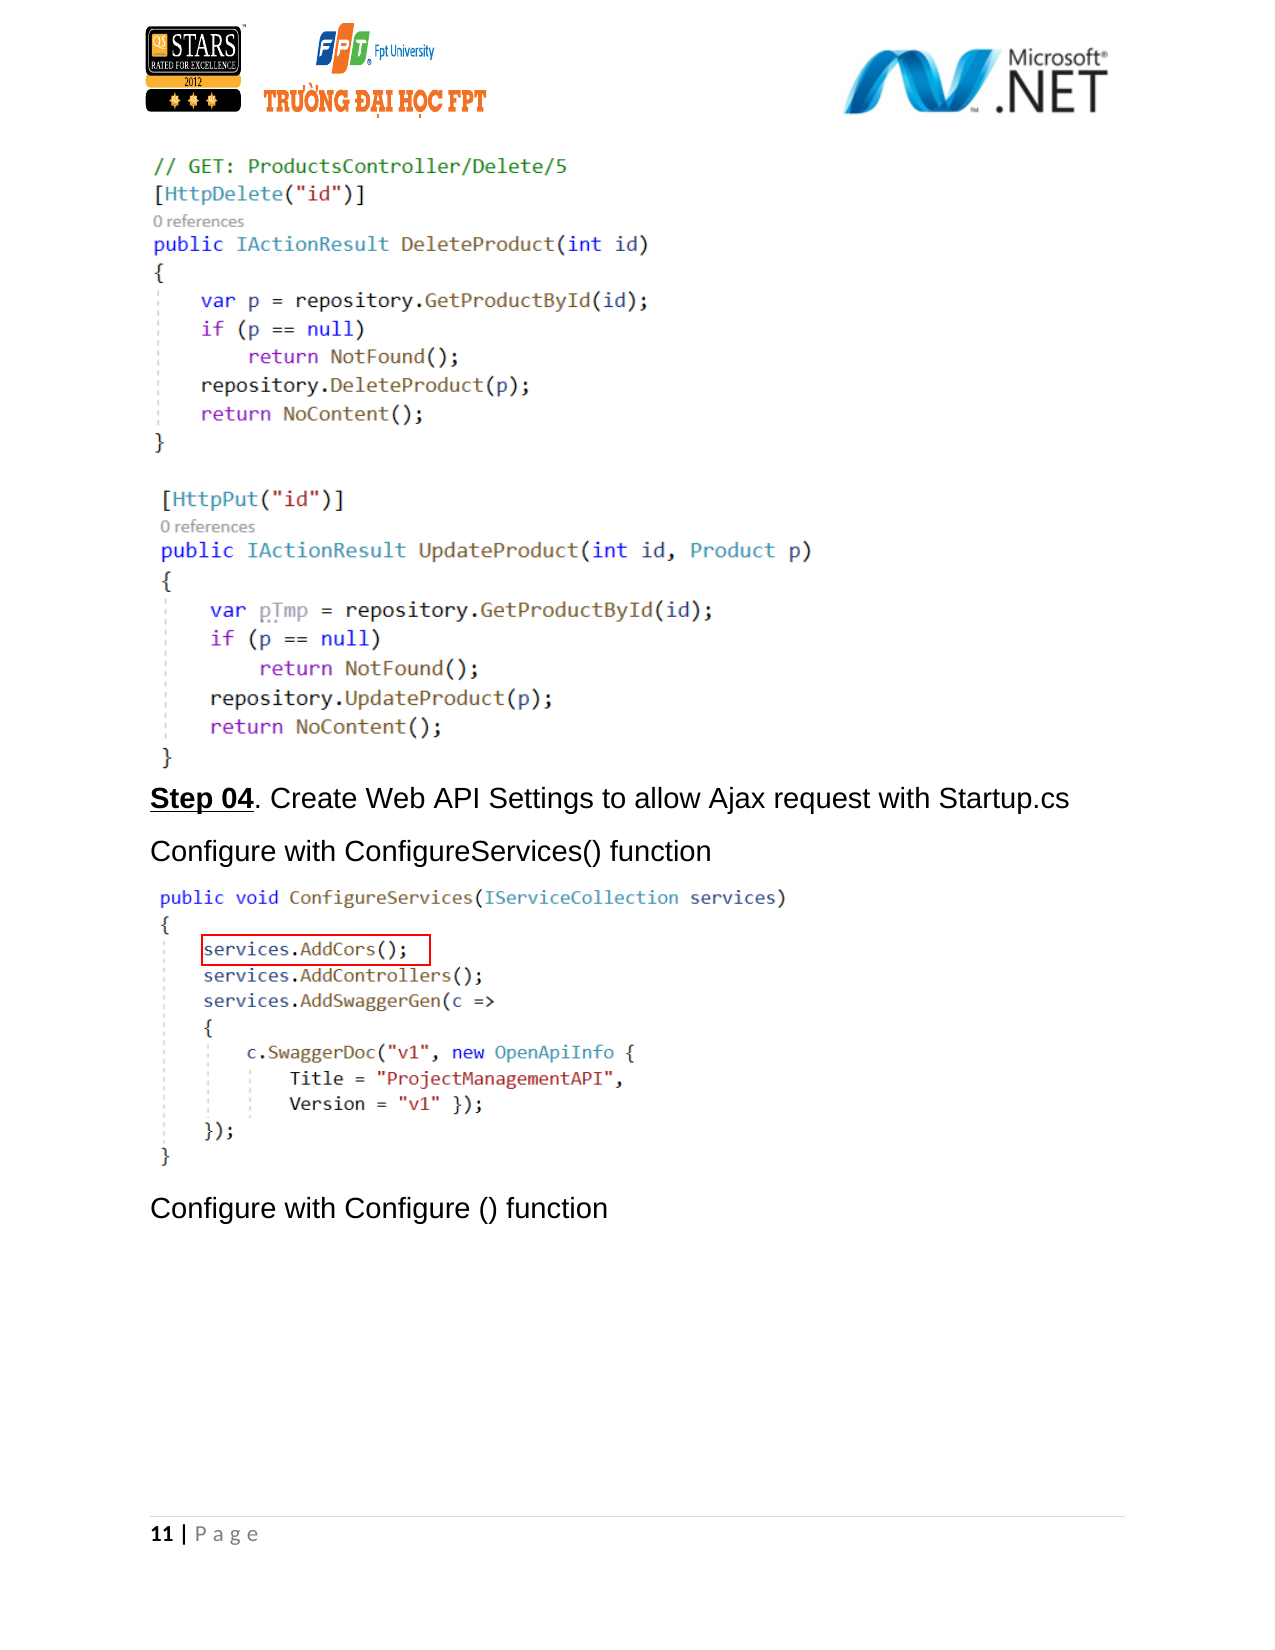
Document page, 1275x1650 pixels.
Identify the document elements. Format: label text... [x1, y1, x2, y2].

picture [150, 887, 831, 1172]
text Configure with Configure () function [150, 1191, 1125, 1224]
text Configure with ConfigureServices() function [150, 834, 1125, 868]
picture [840, 23, 1119, 126]
picture [150, 481, 845, 779]
picture [150, 150, 710, 463]
